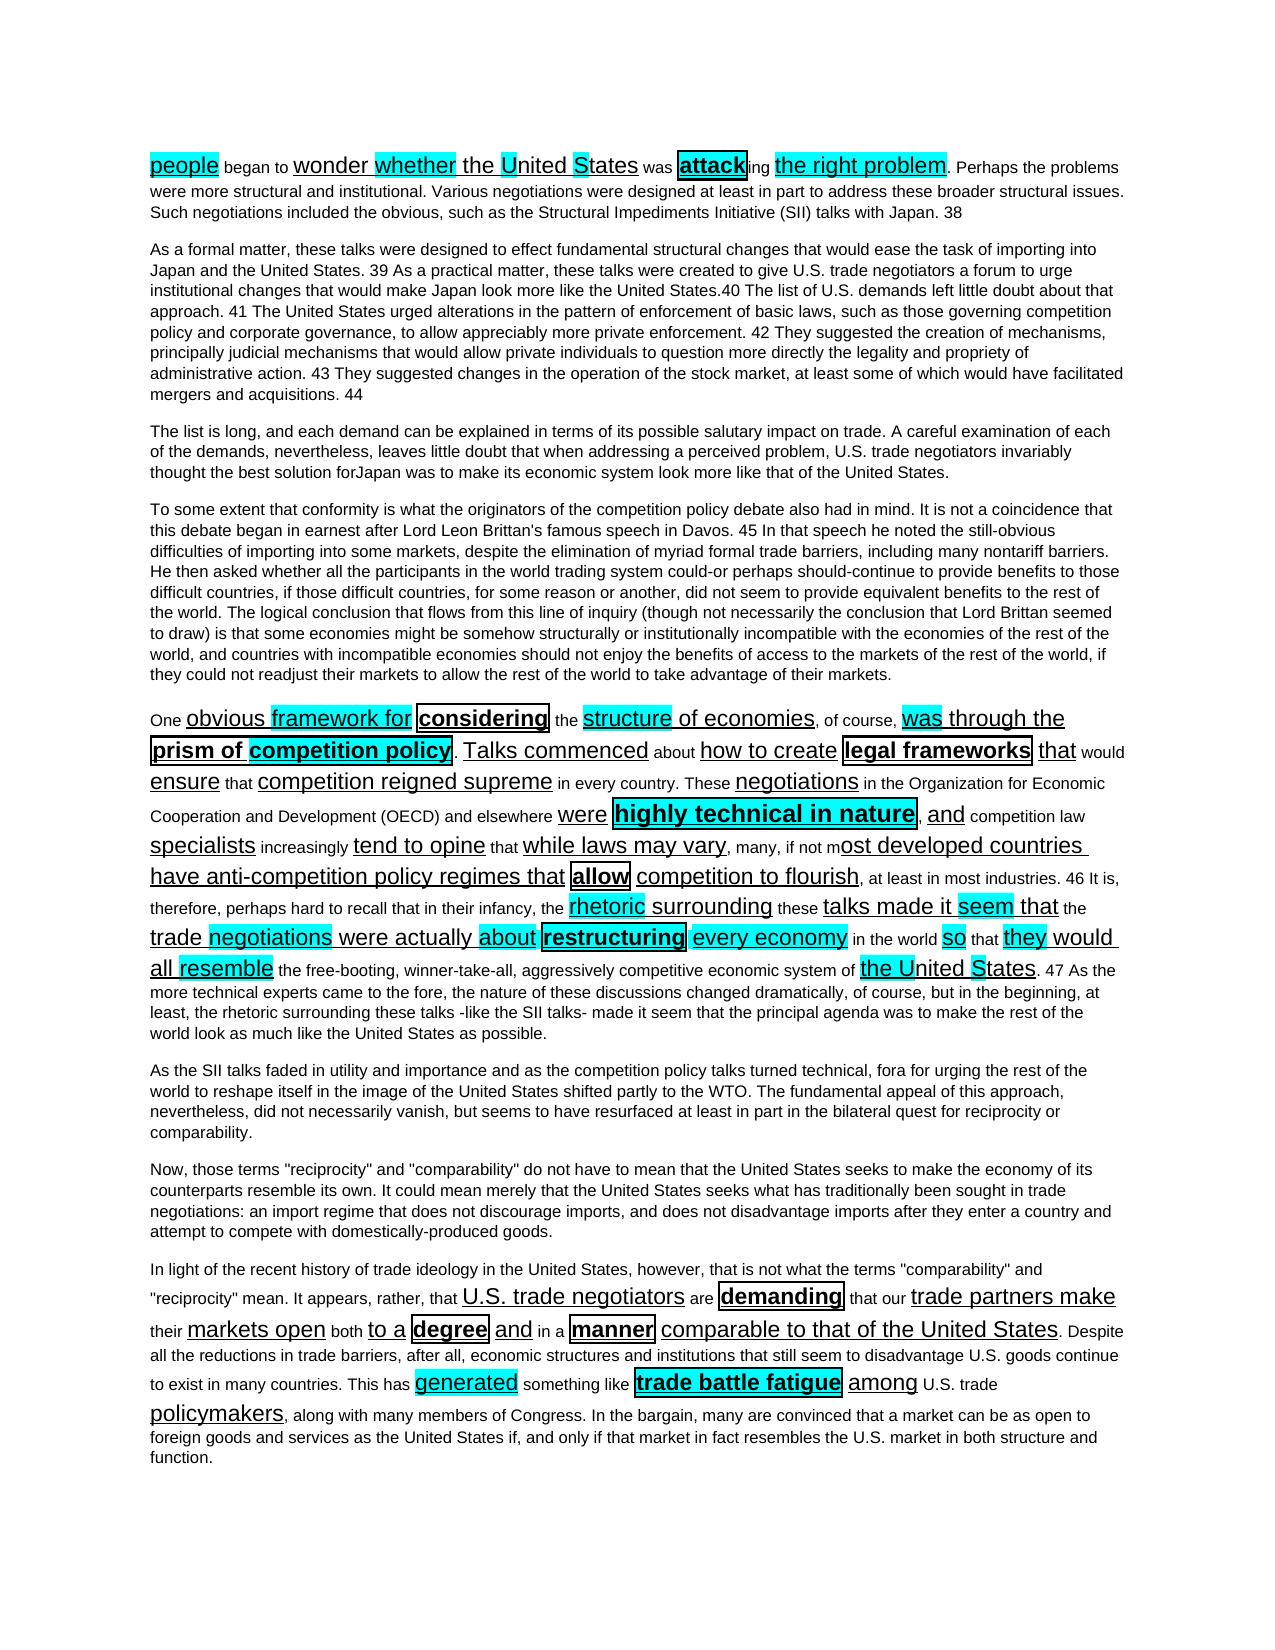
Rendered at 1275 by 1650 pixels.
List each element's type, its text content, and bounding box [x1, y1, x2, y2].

text As a formal matter, these talks were designed to effect fundamental structural changes that would ease the task of importing into Japan and the United States. 39 As a practical matter, these talks were created to give U.S. trade negotiators a forum to urge institutional changes that would make Japan look more like the United States.40 The list of U.S. demands left little doubt about that approach. 41 The United States urged alterations in the pattern of enforcement of basic laws, such as those governing competition policy and corporate governance, to allow appreciably more private enforcement. 42 They suggested the creation of mechanisms, principally judicial mechanisms that would allow private individuals to question more directly the legality and propriety of administrative action. 43 They suggested changes in the operation of the stock market, at least some of which would have facilitated mergers and acquisitions. 44 [150, 240, 1125, 403]
text The list is long, and each demand can be explained in terms of its possible salutary impact on trade. A careful examination of each of the demands, nevertheless, leaves little doubt that when addressing a perceived problem, U.S. trade negotiators invariably thought the best solution forJapan was to make its economic system look more like that of the United States. [150, 422, 1125, 482]
text Now, those terms "reciprocity" and "comparability" do not have to mean that the United States seeks to make the economy of its counterparts resemble its own. It could mean merely that the United States seeks what has traditionally been sought in trade negotiations: an import regime that does not discourage imports, and does not disadvantage imports after they enter a country and attempt to compete with domestically-produced goods. [150, 1160, 1125, 1241]
text In light of the recent history of trade ideology in the United States, however, that is not what the terms "comparability" and "reciprocity" mean. It appears, rather, that U.S. trade negotiators are demanding that our trade partners make their markets open both to a degree and in a manner comparable to that of the United States. Despite all the reductions in trade barriers, after all, economic structures and institutions that still seem to disadvantage U.S. goods continue to exist in many countries. This has generated something like trade battle fatigue among U.S. trade policymakers, along with many members of Congress. In the bargain, many are convinced that a market can be as open to foreign goods and services as the United States if, and only if that market in fact resembles the U.S. market in both structure and function. [150, 1259, 1125, 1467]
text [150, 150, 1125, 222]
text To some extent that conformity is what the originators of the competition policy debate also had in mind. It is not a coincidence that this debate began in earnest after Lord Leon Brittan's famous speech in Davos. 45 In that speech he noted the still-obvious difficulties of importing into some markets, despite the elimination of myriad formal trade barriers, including many nontariff barriers. He then asked whether all the participants in the world trading system could-or perhaps should-continue to provide benefits to those difficult countries, if those difficult countries, for some reason or another, did not seem to provide equivalent benefits to the rest of the world. The logical conclusion that flows from this line of inquiry (though not necessarily the conclusion that Lord Brittan seemed to draw) is that some economies might be somehow structurally or institutionally incompatible with the economies of the rest of the world, and countries with incompatible economies should not enjoy the benefits of access to the markets of the rest of the world, if they could not readjust their markets to allow the rest of the world to take advantage of their markets. [150, 500, 1125, 684]
text As the SII talks faded in utility and importance and as the competition policy talks turned technical, fora for urging the rest of the world to reshape itself in the image of the United States shifted partly to the WTO. The fundamental appeal of this approach, nevertheless, did not necessarily vanish, but seems to have resurfaced at least in part in the bilateral quest for reciprocity or comparability. [150, 1061, 1125, 1142]
text One obvious framework for considering the structure of economies, of course, was through the prism of competition policy. Talks commenced about how to create legal frameworks that would ensure that competition reigned supreme in every country. These negotiations in the Organization for Economic Cooperation and Development (OECD) and elsewhere were highly technical in nature, and competition law specialists increasingly tend to opine that while laws may vary, many, if not most developed countries have anti-competition policy regimes that allow competition to flourish, at least in most industries. 46 It is, therefore, perhaps hard to recall that in their infancy, the rhetoric surrounding these talks made it seem that the trade negotiations were actually about restructuring every economy in the world so that they would all resemble the free-booting, winner-take-all, aggressively competitive economic system of the United States. 47 As the more technical experts came to the fore, the nature of these discussions changed dramatically, of course, but in the beginning, at least, the rhetoric surrounding these talks -like the SII talks- made it seem that the principal agenda was to make the rest of the world look as much like the United States as possible. [150, 702, 1125, 1043]
